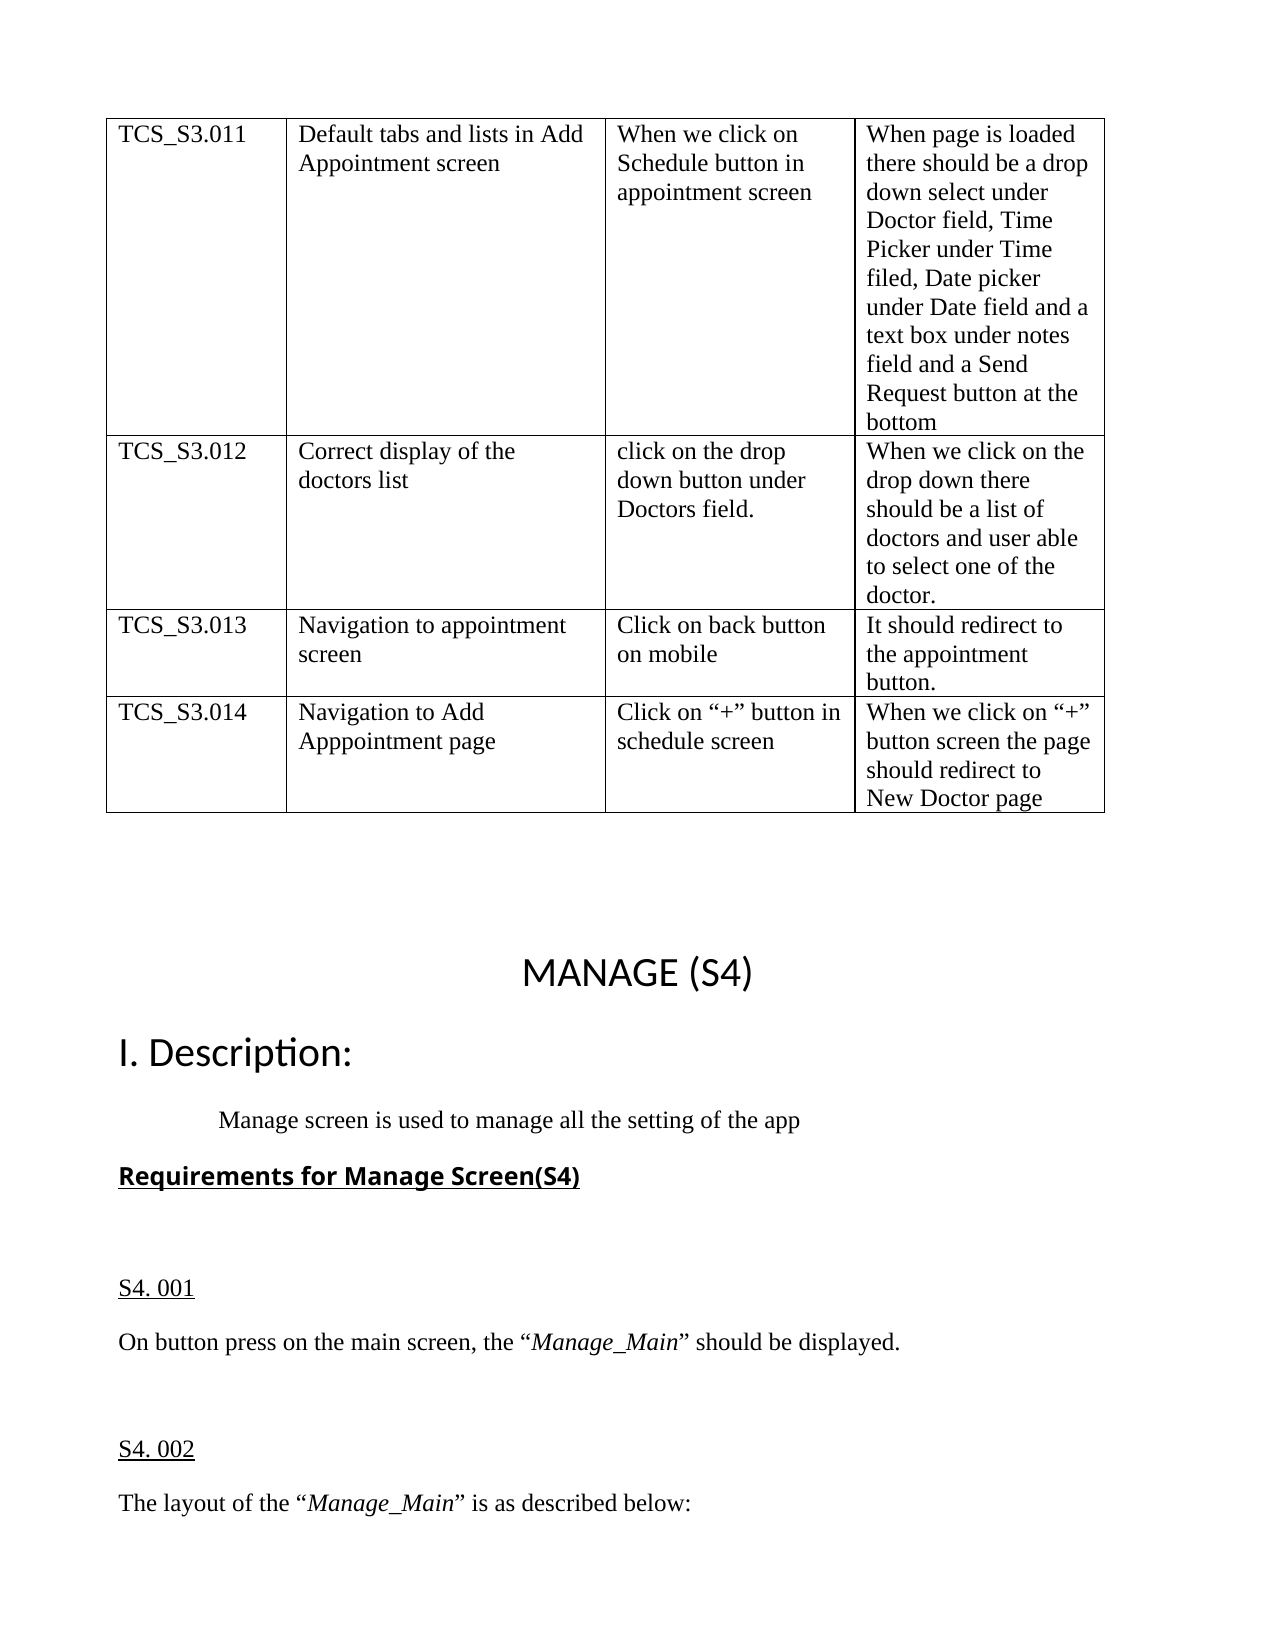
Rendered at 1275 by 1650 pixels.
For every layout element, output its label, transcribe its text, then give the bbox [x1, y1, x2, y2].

table_cell When we click on Schedule button in appointment screen [606, 119, 854, 435]
table_cell Correct display of the doctors list [287, 436, 605, 609]
text Requirements for Manage Screen(S4) [118, 1159, 1157, 1193]
table_cell Default tabs and lists in Add Appointment screen [287, 119, 605, 435]
table_cell Click on “+” button in schedule screen [606, 697, 854, 812]
text Manage screen is used to manage all the setting of the app [118, 1105, 1157, 1134]
table_cell When page is loaded there should be a drop down select under Doctor field, Time Picker under Time filed, Date picker under Date field and a text box under notes field and a Send Request button at the bottom [856, 119, 1104, 435]
text S4. 001 [118, 1273, 1157, 1301]
table_cell TCS_S3.011 [107, 119, 286, 435]
text MANAGE (S4) [118, 946, 1157, 997]
table_cell It should redirect to the appointment button. [856, 610, 1104, 696]
table_cell TCS_S3.013 [107, 610, 286, 696]
table_cell Click on back button on mobile [606, 610, 854, 696]
text The layout of the “Manage_Main” is as described below: [118, 1488, 1157, 1517]
table_cell click on the drop down button under Doctors field. [606, 436, 854, 609]
table_cell When we click on “+” button screen the page should redirect to New Doctor page [856, 697, 1104, 812]
text On button press on the main screen, the “Manage_Main” should be displayed. [118, 1327, 1157, 1355]
text S4. 002 [118, 1434, 1157, 1463]
table_cell Navigation to appointment screen [287, 610, 605, 696]
text I. Description: [118, 1026, 1157, 1077]
table_cell Navigation to Add Apppointment page [287, 697, 605, 812]
table_cell When we click on the drop down there should be a list of doctors and user able to select one of the doctor. [856, 436, 1104, 609]
table_cell TCS_S3.014 [107, 697, 286, 812]
table_cell TCS_S3.012 [107, 436, 286, 609]
